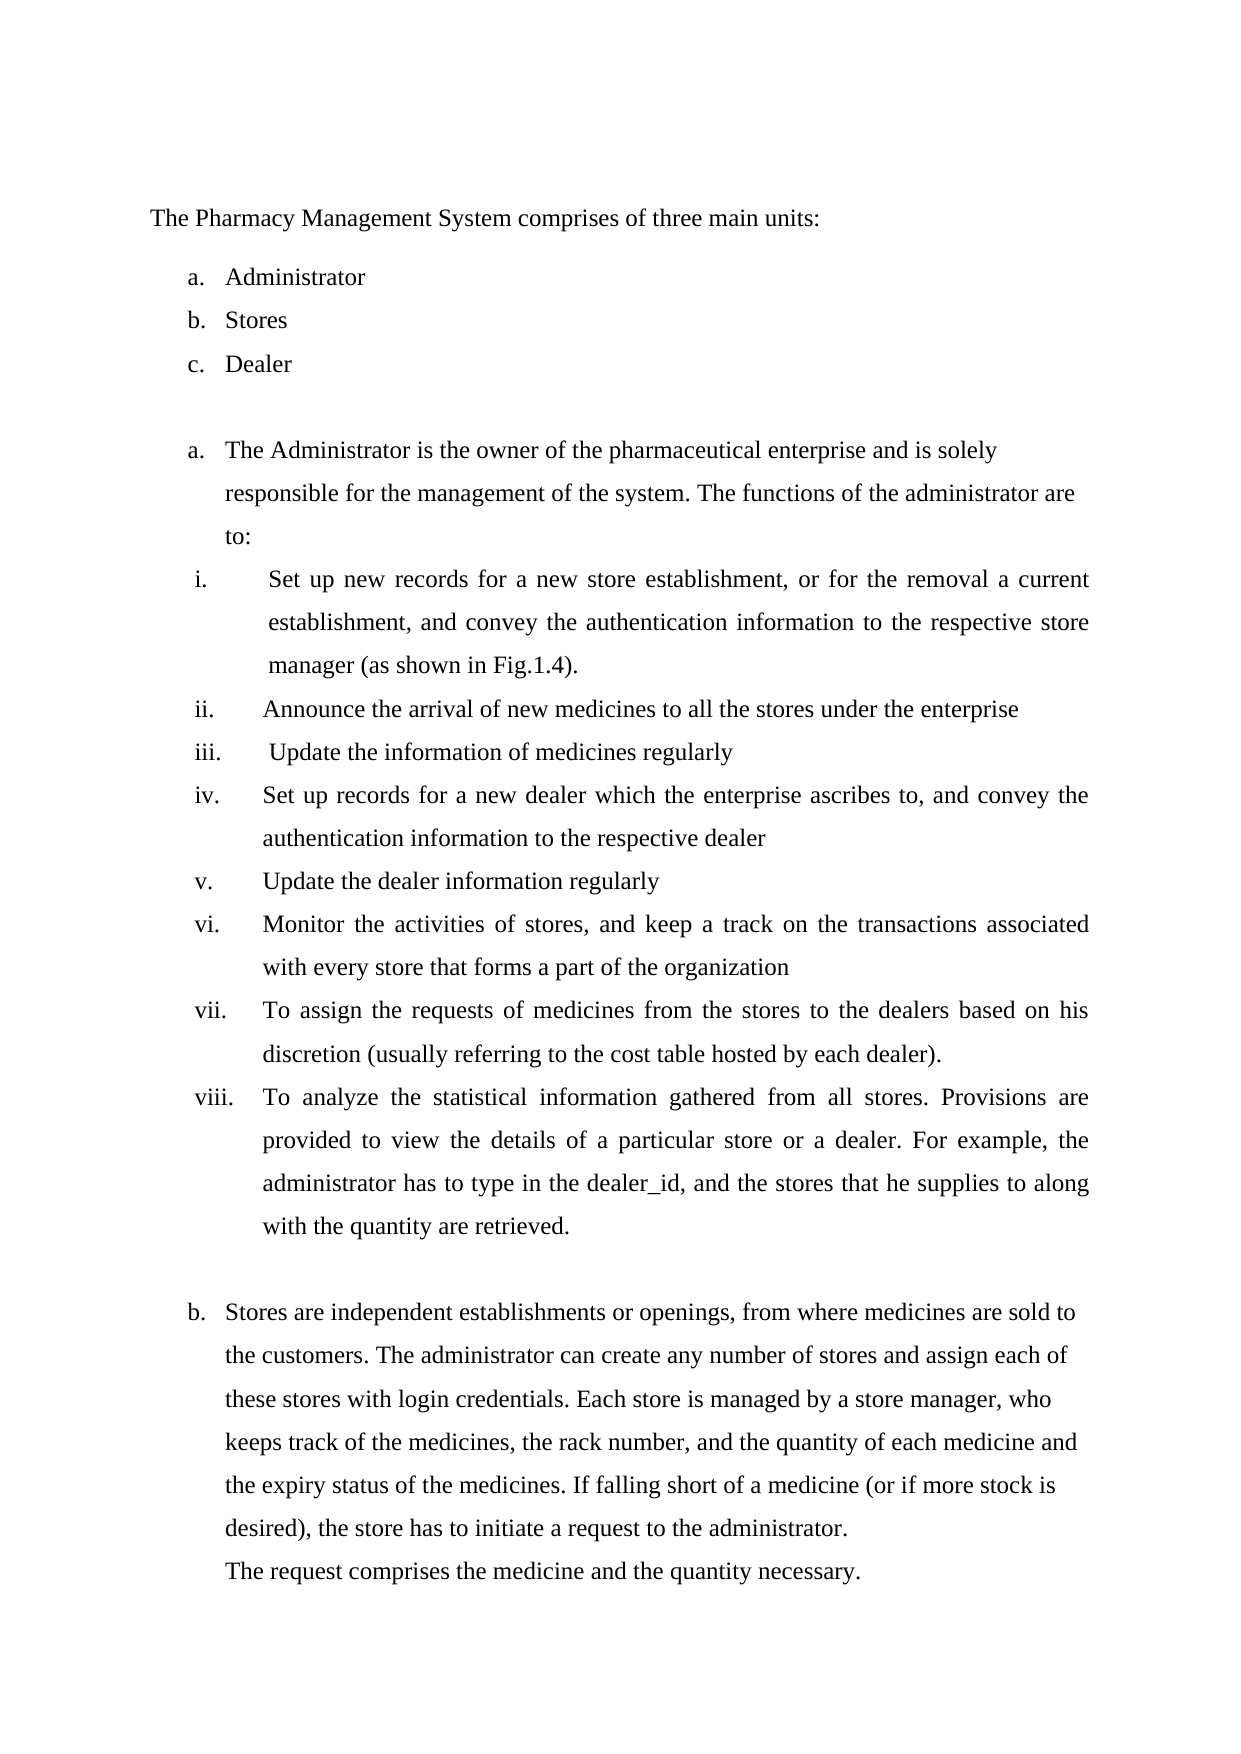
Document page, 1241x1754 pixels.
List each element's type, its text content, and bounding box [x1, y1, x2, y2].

list The request comprises the medicine and the quantity necessary. [225, 1556, 1090, 1585]
list To analyze the statistical information gathered from all stores. Provisions are provided to view the details of a particular store or a dealer. For example, the administrator has to type in the dealer_id, and the stores that he supplies to along with the quantity are retrieved. [194, 1082, 1090, 1240]
list Update the dealer information regularly [194, 866, 1090, 895]
list The Administrator is the owner of the pharmaceutical enterprise and is solely responsible for the management of the system. The functions of the administrator are to: [187, 435, 1090, 550]
list Monitor the activities of stores, and keep a track on the transactions associated with every store that forms a part of the organization [194, 909, 1090, 981]
list Announce the arrival of new medicines to all the stores under the enterprise [194, 694, 1090, 722]
list Set up records for a new dealer which the enterprise ascribes to, and convey the authentication information to the respective dealer [194, 780, 1090, 852]
list Stores are independent establishments or openings, from where medicines are sold to the customers. The administrator can create any number of stores and assign each of these stores with login credentials. Each store is managed by a store manager, who keeps track of the medicines, the rack number, and the quantity of each medicine and the expiry status of the medicines. If falling short of a medicine (or if more stock is desired), the store has to initiate a request to the administrator. [187, 1297, 1090, 1542]
list Administrator [187, 262, 1090, 291]
text The Pharmacy Management System comprises of three main units: [150, 203, 1090, 231]
list Dealer [187, 349, 1090, 377]
list Update the information of medicines regularly [194, 737, 1090, 766]
list Stores [187, 306, 1090, 334]
list Set up new records for a new store establishment, or for the removal a current establishment, and convey the authentication information to the respective store manager (as shown in Fig.1.4). [194, 564, 1090, 679]
list To assign the requests of medicines from the stores to the dealers based on his discretion (usually referring to the cost table hosted by each dealer). [194, 996, 1090, 1067]
